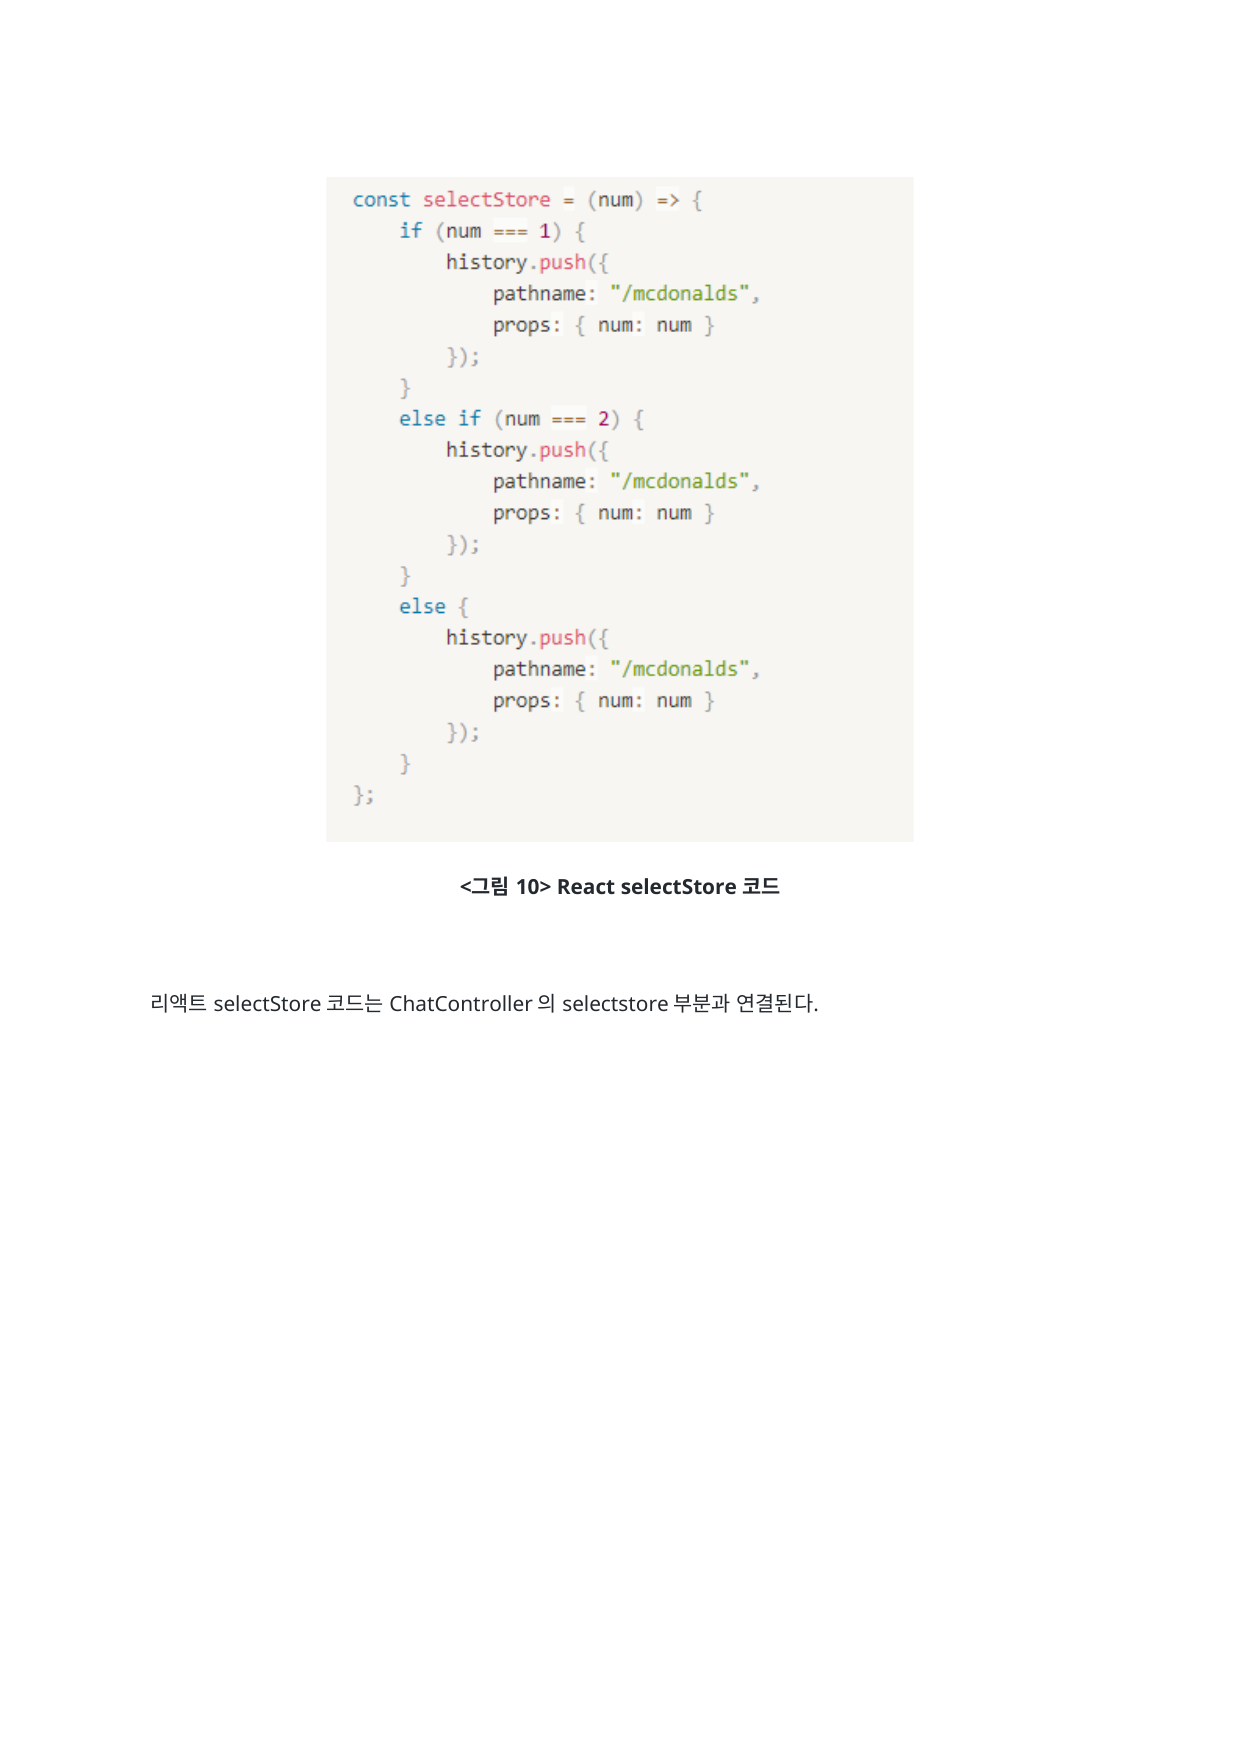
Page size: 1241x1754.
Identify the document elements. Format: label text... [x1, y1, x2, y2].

text <그림 10> React selectStore 코드 [150, 870, 1090, 901]
picture [326, 177, 914, 842]
text 리액트 selectStore코드는 ChatController의 selectstore부분과 연결된다. [150, 987, 1090, 1018]
